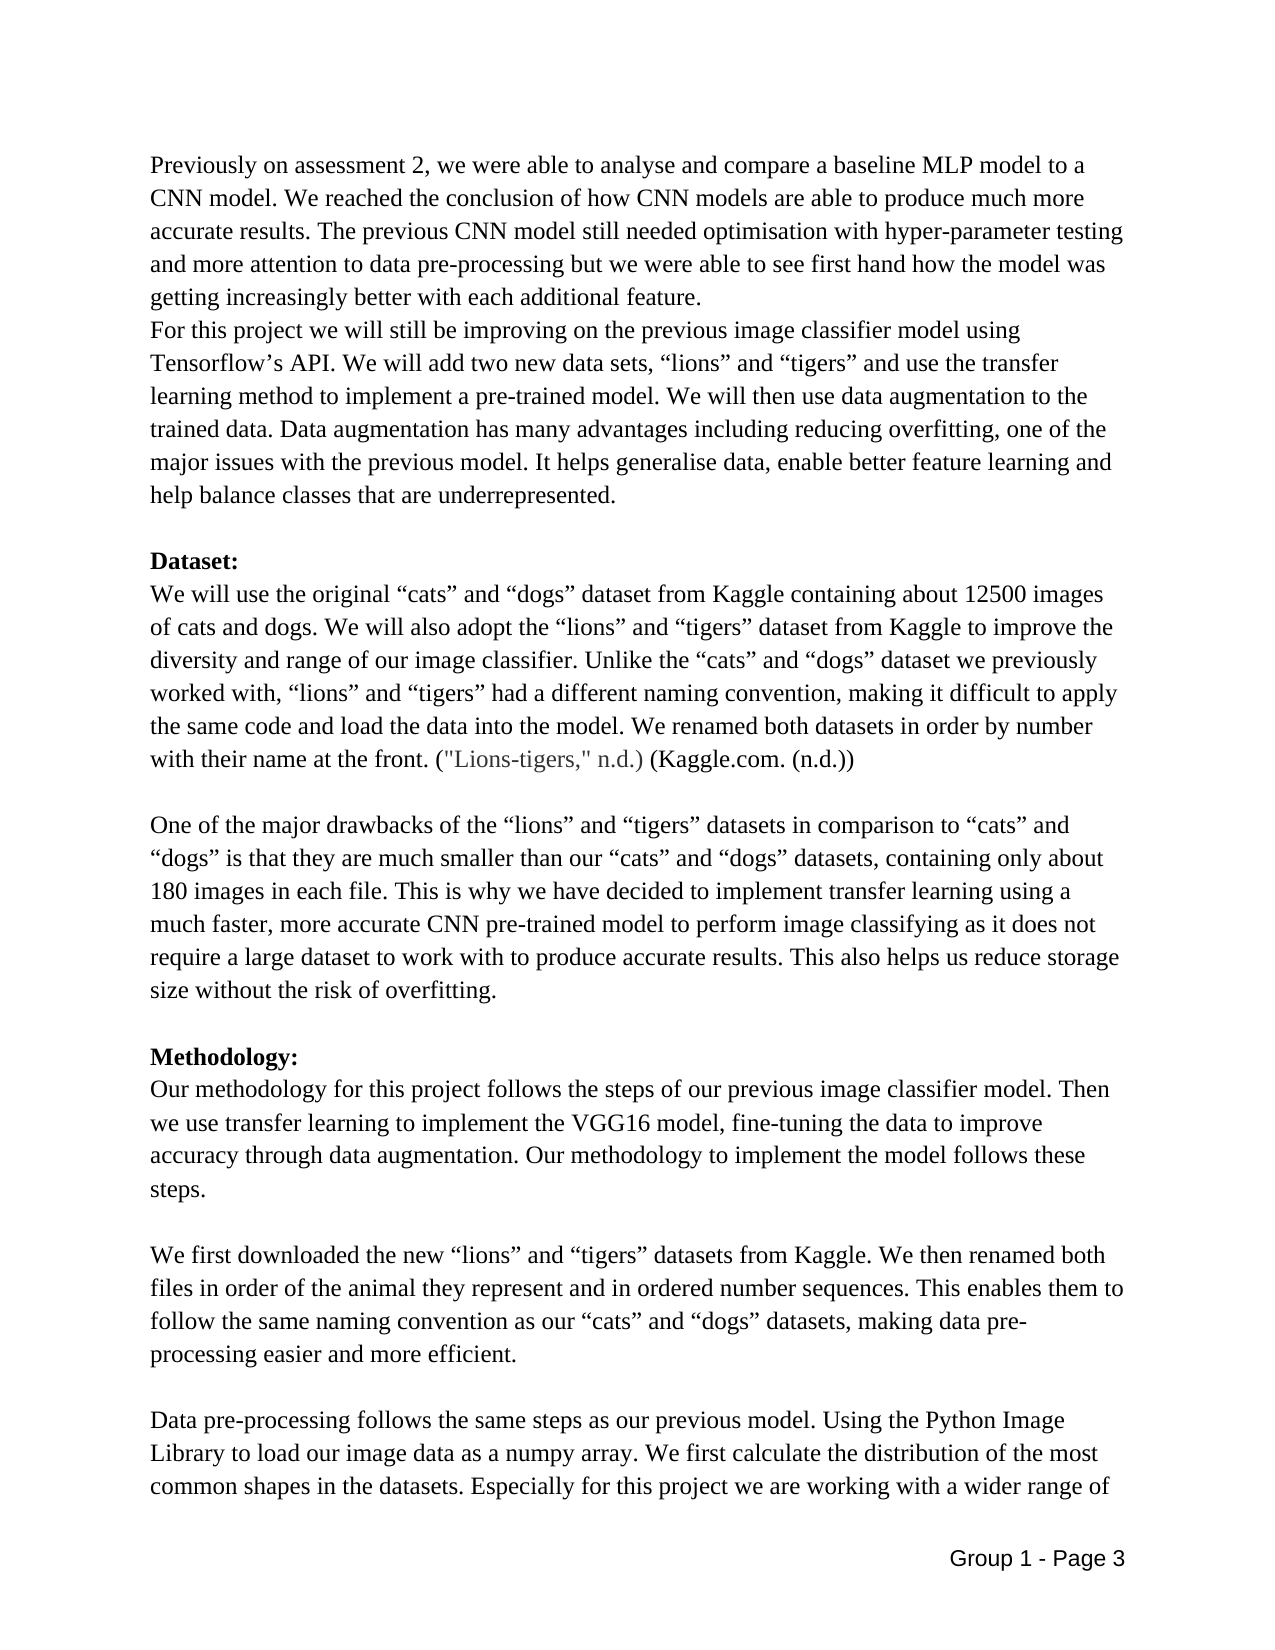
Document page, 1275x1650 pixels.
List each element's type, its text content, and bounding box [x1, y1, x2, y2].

text We first downloaded the new “lions” and “tigers” datasets from Kaggle. We then renamed both files in order of the animal they represent and in ordered number sequences. This enables them to follow the same naming convention as our “cats” and “dogs” datasets, making data pre-processing easier and more efficient. [150, 1240, 1125, 1367]
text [150, 1405, 1125, 1499]
text One of the major drawbacks of the “lions” and “tigers” datasets in comparison to “cats” and “dogs” is that they are much smaller than our “cats” and “dogs” datasets, containing only about 180 images in each file. This is why we have decided to implement transfer learning using a much faster, more accurate CNN pre-trained model to perform image classifying as it does not require a large dataset to work with to produce accurate results. This also helps us reduce storage size without the risk of overfitting. [150, 810, 1125, 1004]
text Our methodology for this project follows the steps of our previous image classifier model. Then we use transfer learning to implement the VGG16 model, fine-tuning the data to improve accuracy through data augmentation. Our methodology to implement the model follows these steps. [150, 1074, 1125, 1202]
text For this project we will still be improving on the previous image classifier model using Tensorflow’s API. We will add two new data sets, “lions” and “tigers” and use the transfer learning method to implement a pre-trained model. We will then use data augmentation to the trained data. Data augmentation has many advantages including reducing overfitting, one of the major issues with the previous model. It helps generalise data, enable better feature learning and help balance classes that are underrepresented. [150, 315, 1125, 509]
text We will use the original “cats” and “dogs” dataset from Kaggle containing about 12500 images of cats and dogs. We will also adopt the “lions” and “tigers” dataset from Kaggle to improve the diversity and range of our image classifier. Unlike the “cats” and “dogs” dataset we previously worked with, “lions” and “tigers” had a different naming convention, making it difficult to apply the same code and load the data into the model. We renamed both datasets in order by number with their name at the front. ("Lions-tigers," n.d.) (Kaggle.com. (n.d.)) [150, 579, 1125, 773]
text Dataset: [150, 546, 1125, 575]
text Previously on assessment 2, we were able to analyse and compare a baseline MLP model to a CNN model. We reached the conclusion of how CNN models are able to produce much more accurate results. The previous CNN model still needed optimisation with hyper-parameter testing and more attention to data pre-processing but we were able to see first hand how the model was getting increasingly better with each additional feature. [150, 150, 1125, 311]
text Methodology: [150, 1042, 1125, 1070]
